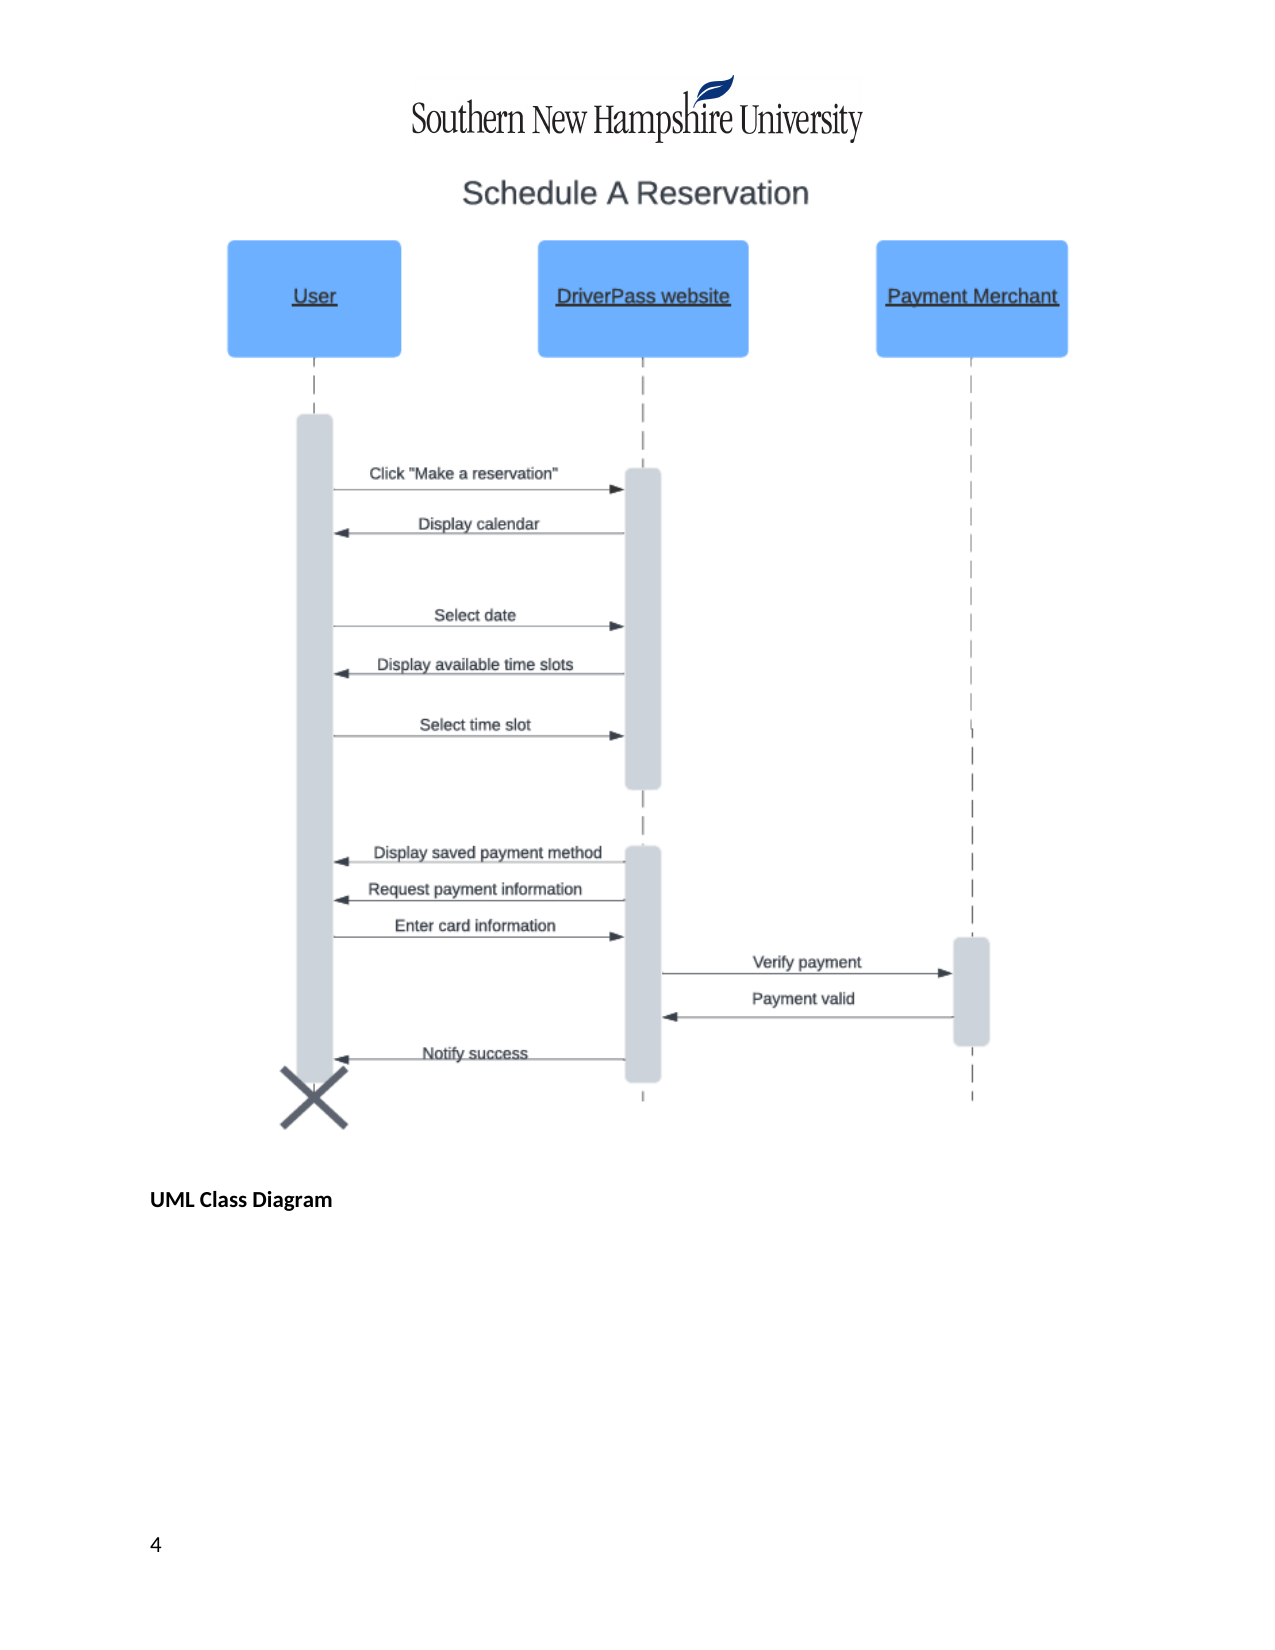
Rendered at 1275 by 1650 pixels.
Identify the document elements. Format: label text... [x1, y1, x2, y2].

picture [150, 158, 1125, 1157]
subtitle UML Class Diagram [150, 1185, 1125, 1213]
picture [412, 75, 863, 143]
